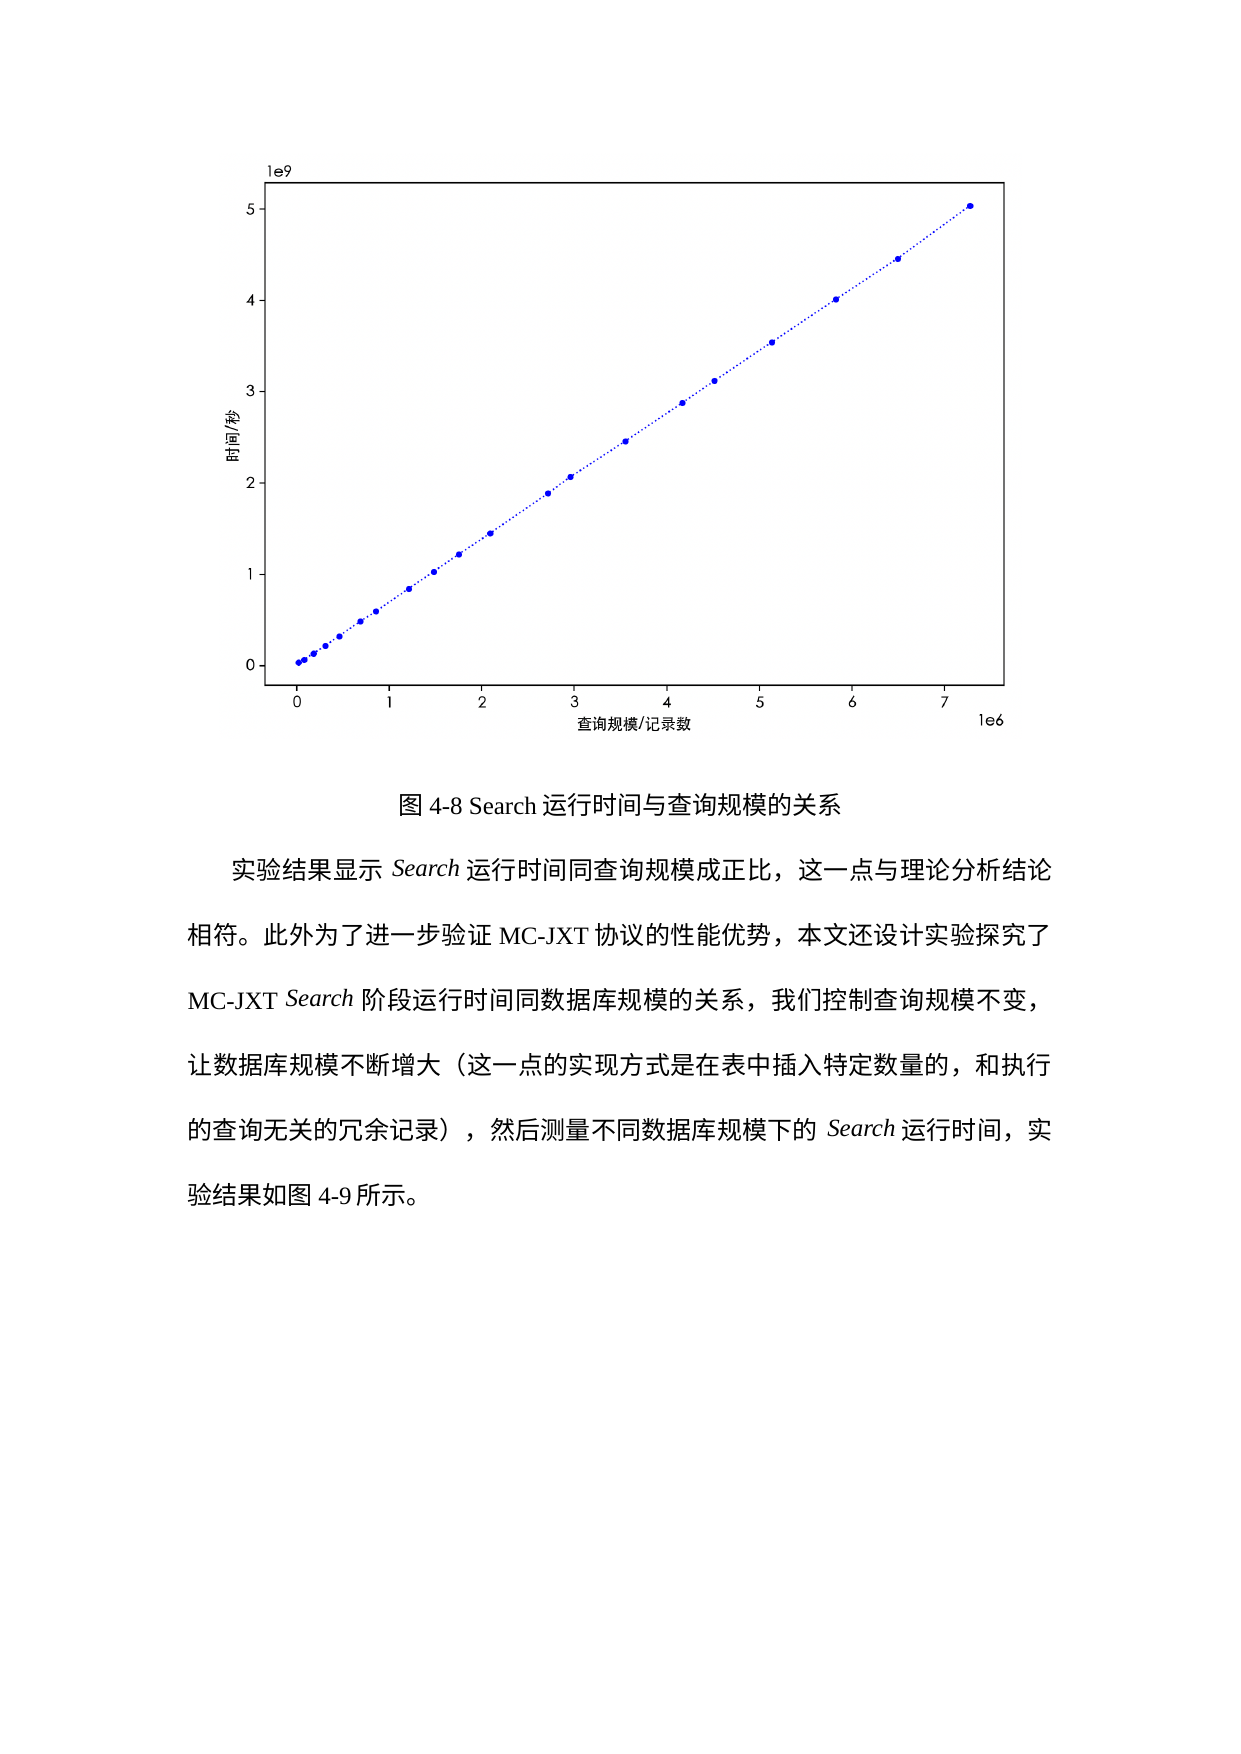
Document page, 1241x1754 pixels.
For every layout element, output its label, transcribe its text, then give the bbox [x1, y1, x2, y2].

picture [218, 153, 1022, 739]
